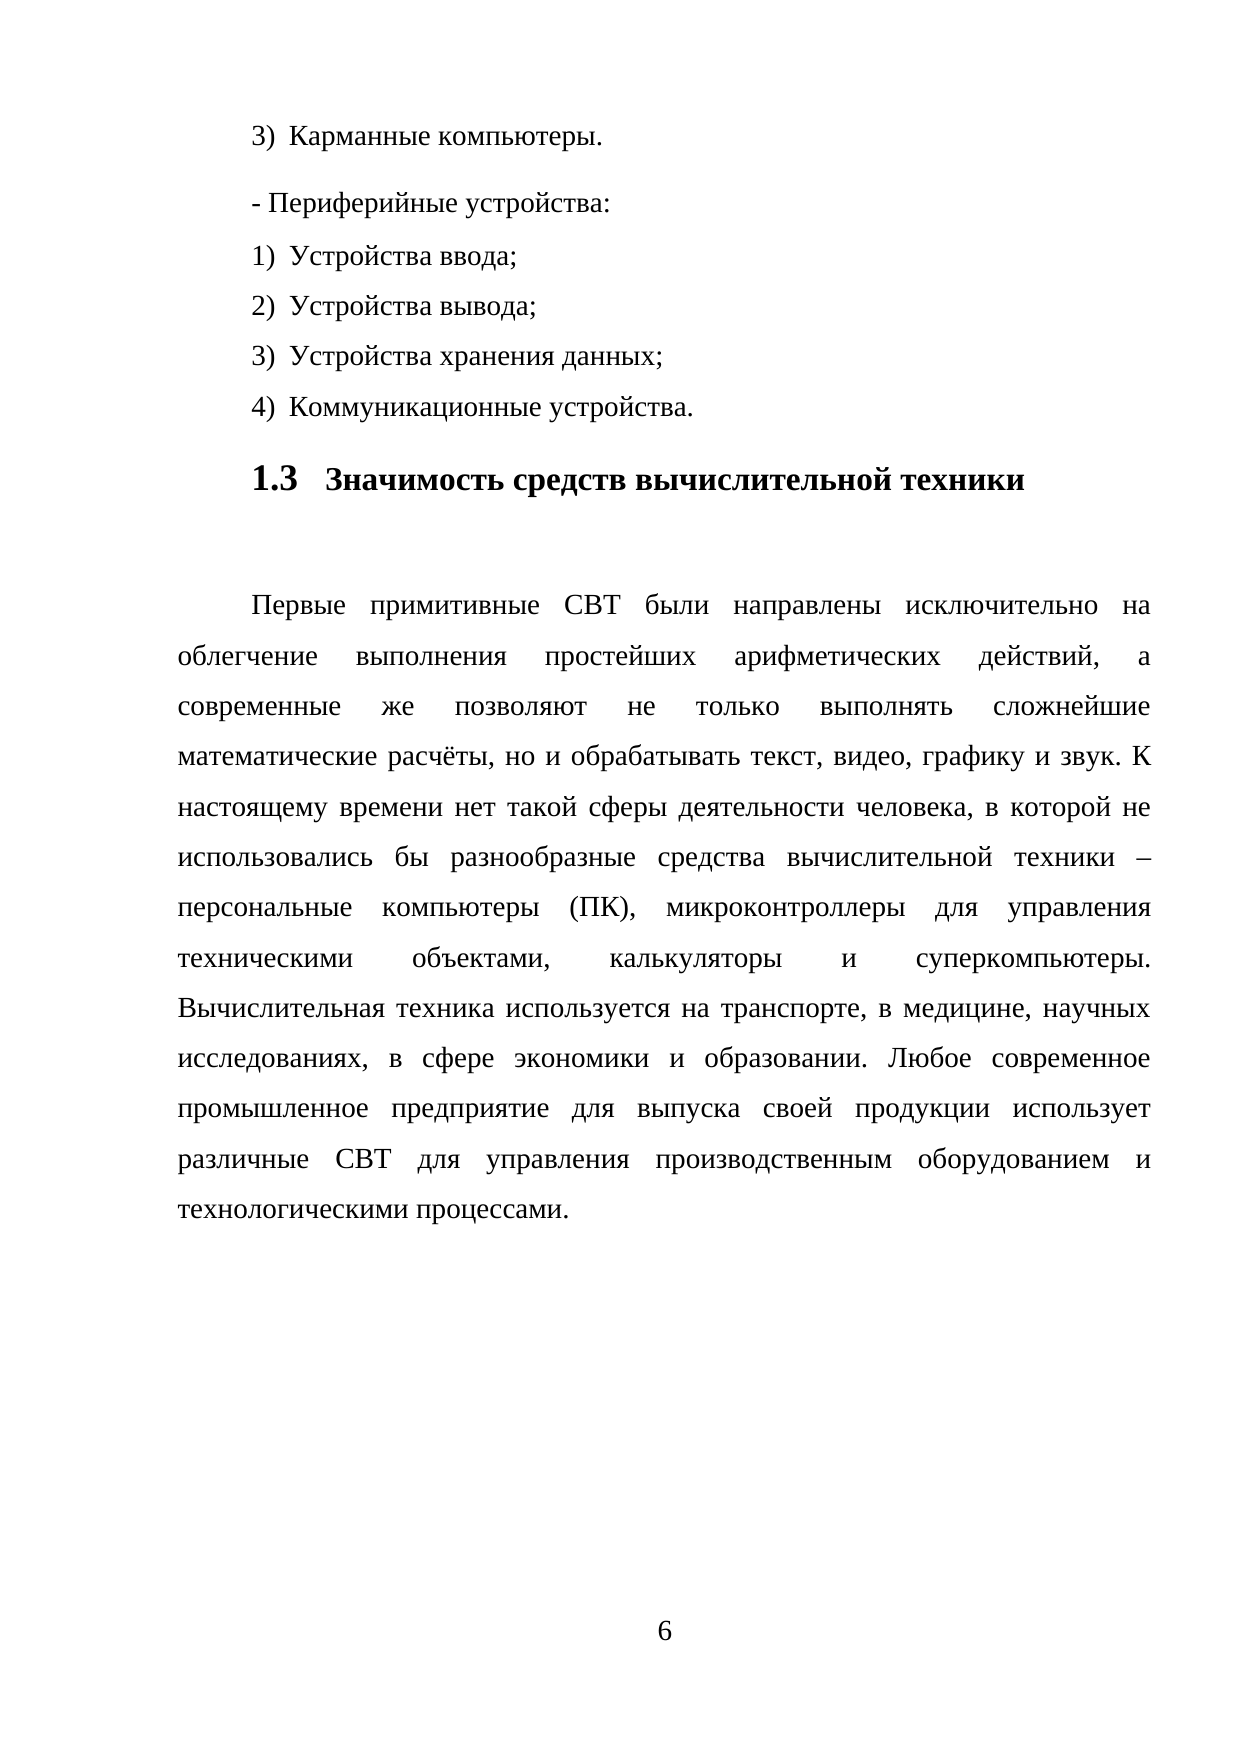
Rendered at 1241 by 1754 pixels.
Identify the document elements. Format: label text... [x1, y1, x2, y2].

text - Периферийные устройства: [251, 185, 1152, 219]
list Устройства ввода; [251, 238, 1152, 271]
list Устройства вывода; [251, 288, 1152, 322]
list Карманные компьютеры. [251, 118, 1152, 152]
list Коммуникационные устройства. [251, 389, 1152, 422]
text Первые примитивные СВТ были направлены исключительно на облегчение выполнения простейших арифметических действий, а современные же позволяют не только выполнять сложнейшие математические расчёты, но и обрабатывать текст, видео, графику и звук. К настоящему времени нет такой сферы деятельности человека, в которой не использовались бы разнообразные средства вычислительной техники – персональные компьютеры (ПК), микроконтроллеры для управления техническими объектами, калькуляторы и суперкомпьютеры. Вычислительная техника используется на транспорте, в медицине, научных исследованиях, в сфере экономики и образовании. Любое современное промышленное предприятие для выпуска своей продукции использует различные СВТ для управления производственным оборудованием и технологическими процессами. [177, 587, 1152, 1225]
list Устройства хранения данных; [251, 338, 1152, 372]
subtitle Значимость средств вычислительной техники [177, 456, 1152, 499]
